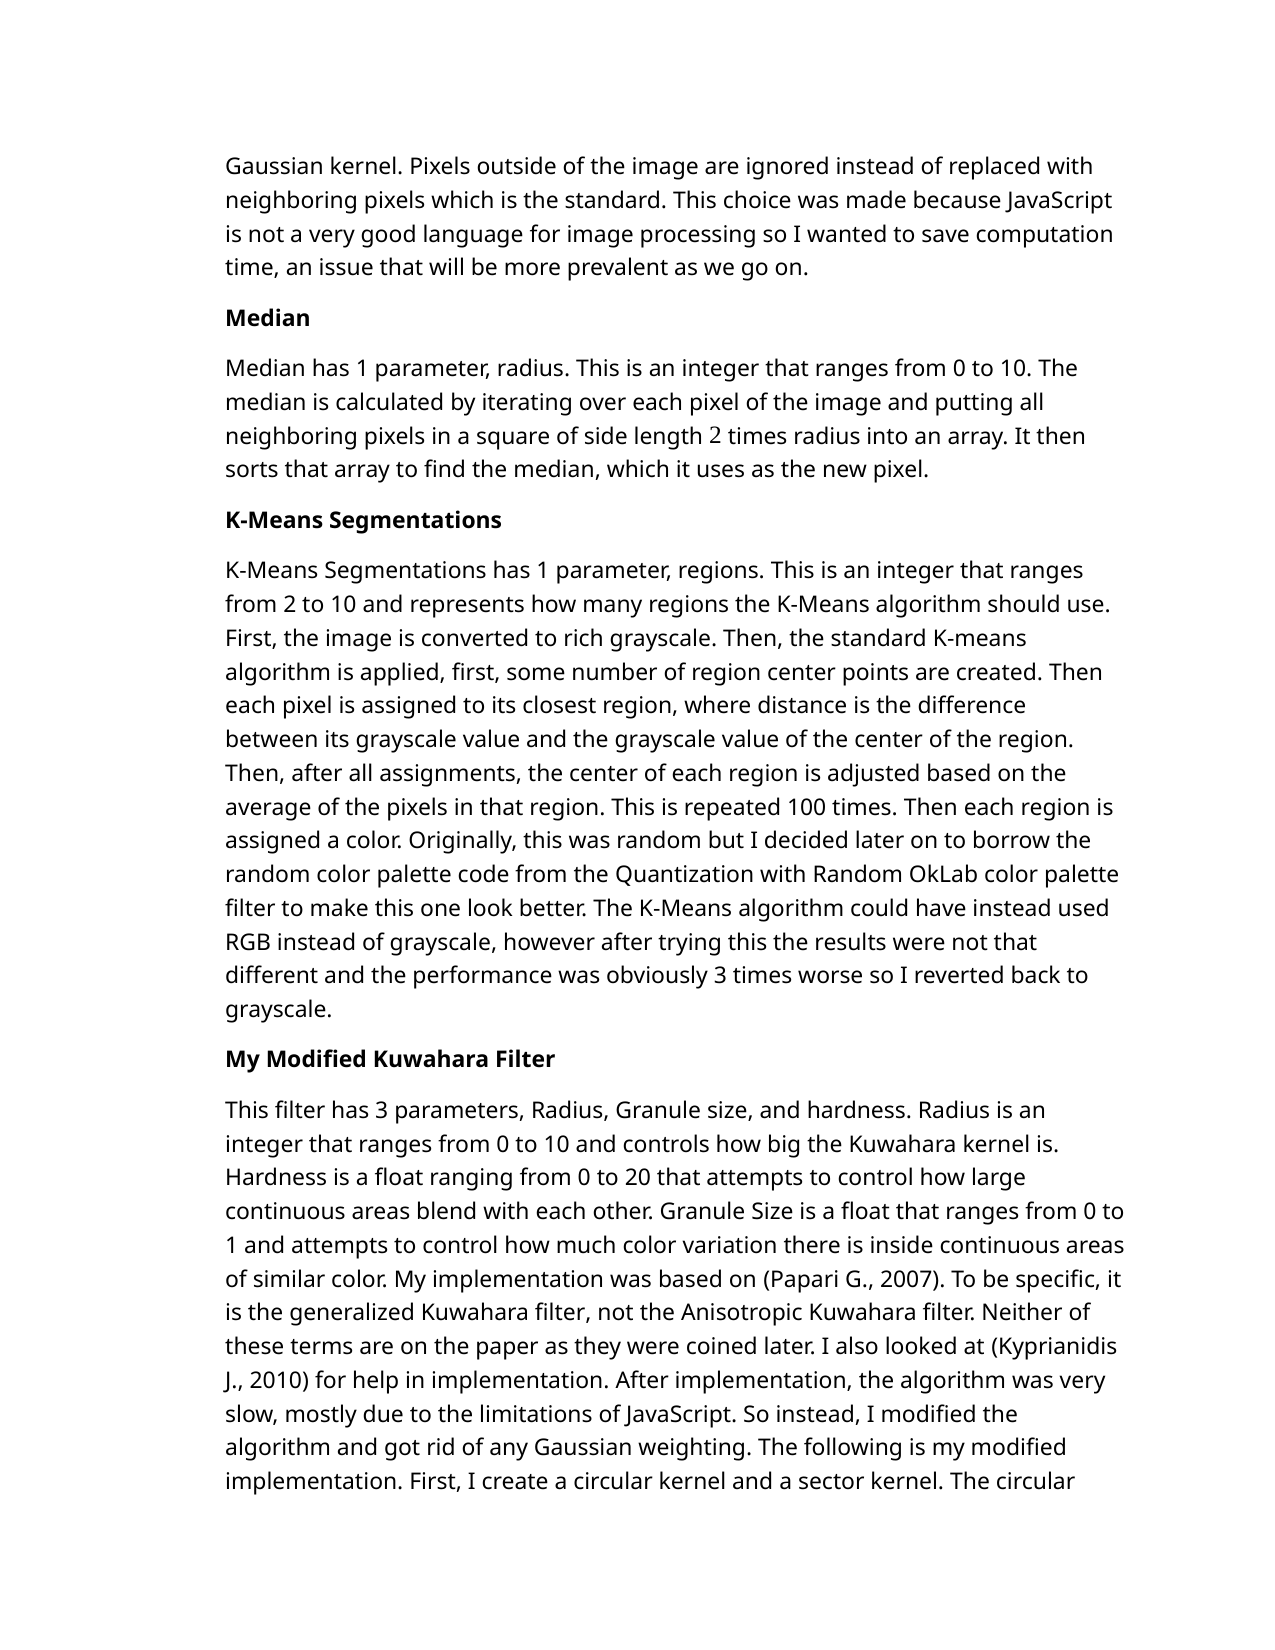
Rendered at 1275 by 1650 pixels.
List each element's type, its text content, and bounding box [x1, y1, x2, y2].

text Median has 1 parameter, radius. This is an integer that ranges from 0 to 10. The median is calculated by iterating over each pixel of the image and putting all neighboring pixels in a square of side length times radius into an array. It then sorts that array to find the median, which it uses as the new pixel. [225, 352, 1125, 484]
text Median [225, 302, 1125, 333]
text K-Means Segmentations has 1 parameter, regions. This is an integer that ranges from 2 to 10 and represents how many regions the K-Means algorithm should use. First, the image is converted to rich grayscale. Then, the standard K-means algorithm is applied, first, some number of region center points are created. Then each pixel is assigned to its closest region, where distance is the difference between its grayscale value and the grayscale value of the center of the region. Then, after all assignments, the center of each region is adjusted based on the average of the pixels in that region. This is repeated 100 times. Then each region is assigned a color. Originally, this was random but I decided later on to borrow the random color palette code from the Quantization with Random OkLab color palette filter to make this one look better. The K-Means algorithm could have instead used RGB instead of grayscale, however after trying this the results were not that different and the performance was obviously 3 times worse so I reverted back to grayscale. [225, 554, 1125, 1024]
text My Modified Kuwahara Filter [225, 1043, 1125, 1074]
text K-Means Segmentations [225, 504, 1125, 535]
